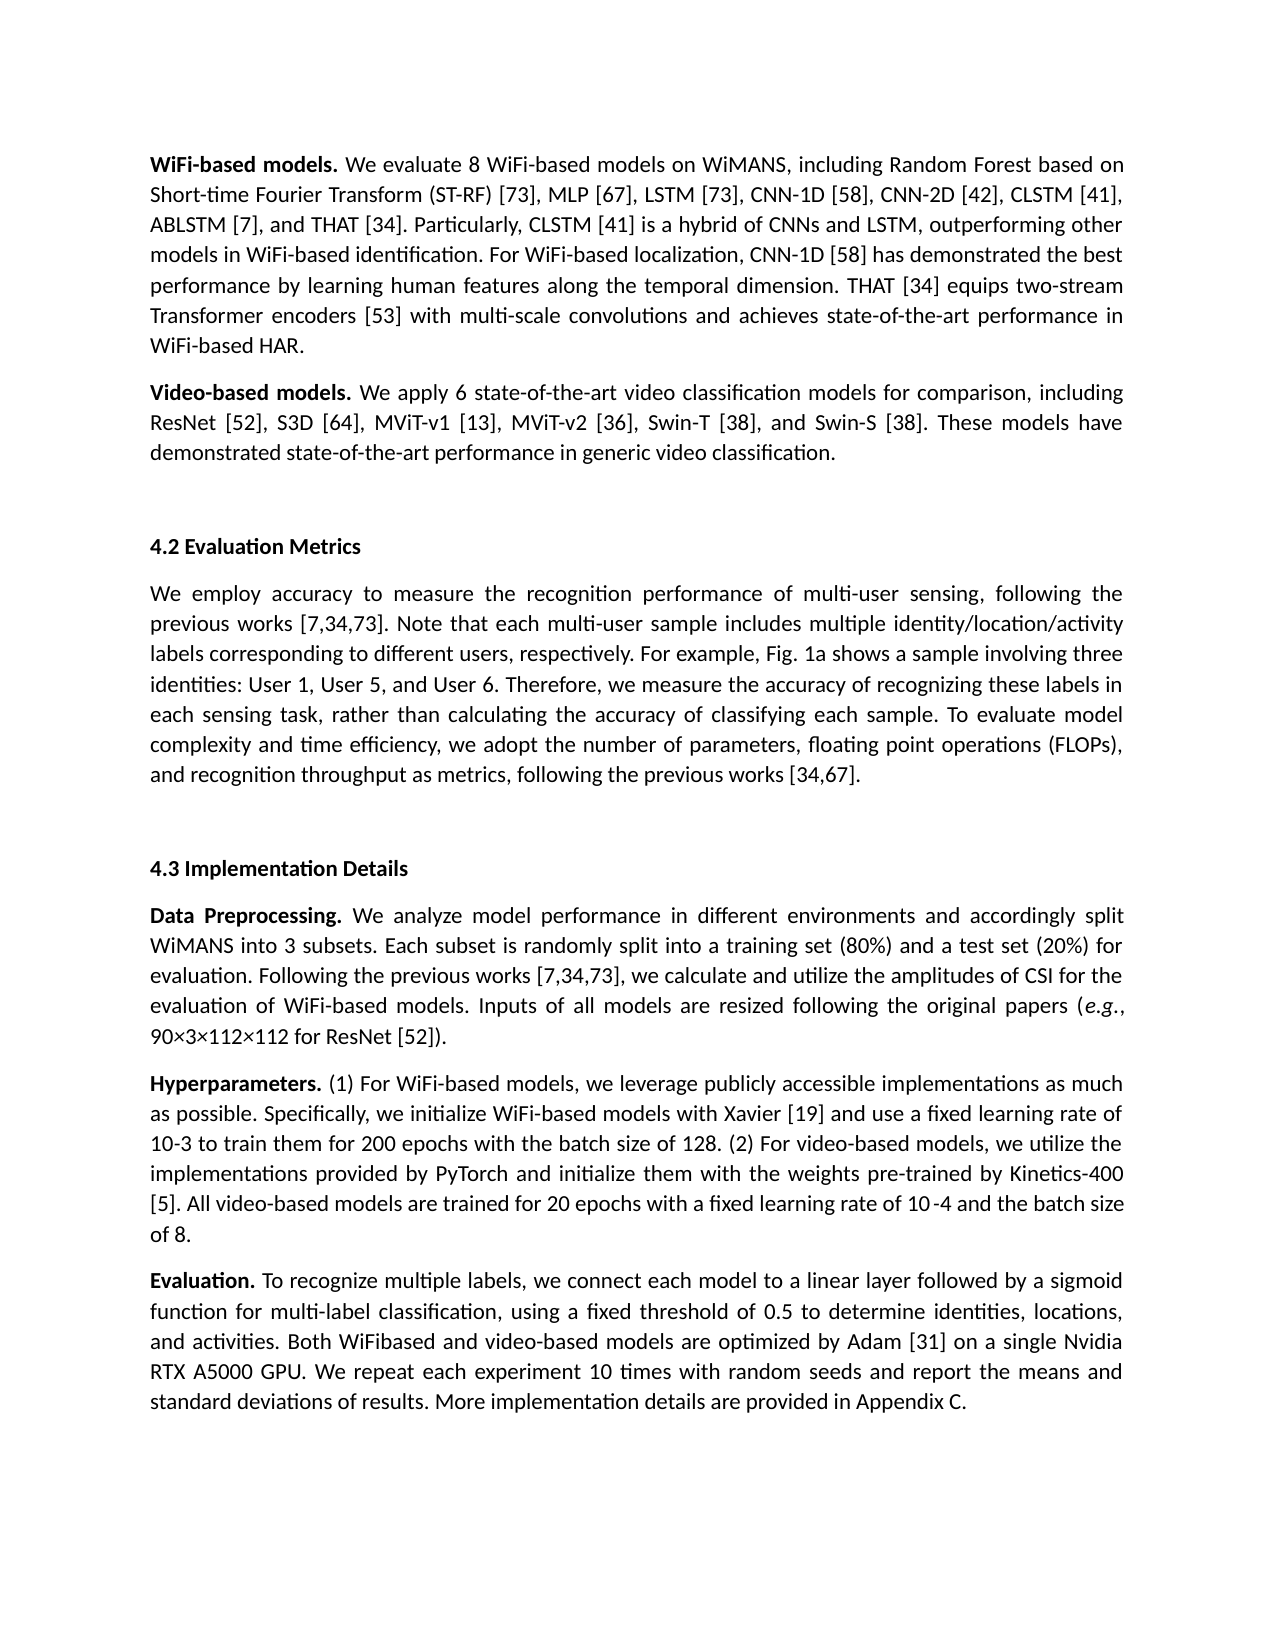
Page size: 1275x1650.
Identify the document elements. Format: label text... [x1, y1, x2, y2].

text WiFi-based models. We evaluate 8 WiFi-based models on WiMANS, including Random Forest based on Short-time Fourier Transform (ST-RF) [73], MLP [67], LSTM [73], CNN-1D [58], CNN-2D [42], CLSTM [41], ABLSTM [7], and THAT [34]. Particularly, CLSTM [41] is a hybrid of CNNs and LSTM, outperforming other models in WiFi-based identification. For WiFi-based localization, CNN-1D [58] has demonstrated the best performance by learning human features along the temporal dimension. THAT [34] equips two-stream Transformer encoders [53] with multi-scale convolutions and achieves state-of-the-art performance in WiFi-based HAR. [150, 150, 1125, 359]
text Data Preprocessing. We analyze model performance in different environments and accordingly split WiMANS into 3 subsets. Each subset is randomly split into a training set (80%) and a test set (20%) for evaluation. Following the previous works [7,34,73], we calculate and utilize the amplitudes of CSI for the evaluation of WiFi-based models. Inputs of all models are resized following the original papers (e.g., 90×3×112×112 for ResNet [52]). [150, 901, 1125, 1050]
text Video-based models. We apply 6 state-of-the-art video classification models for comparison, including ResNet [52], S3D [64], MViT-v1 [13], MViT-v2 [36], Swin-T [38], and Swin-S [38]. These models have demonstrated state-of-the-art performance in generic video classification. [150, 378, 1125, 467]
text We employ accuracy to measure the recognition performance of multi-user sensing, following the previous works [7,34,73]. Note that each multi-user sample includes multiple identity/location/activity labels corresponding to different users, respectively. For example, Fig. 1a shows a sample involving three identities: User 1, User 5, and User 6. Therefore, we measure the accuracy of recognizing these labels in each sensing task, rather than calculating the accuracy of classifying each sample. To evaluate model complexity and time efficiency, we adopt the number of parameters, floating point operations (FLOPs), and recognition throughput as metrics, following the previous works [34,67]. [150, 579, 1125, 788]
text Evaluation. To recognize multiple labels, we connect each model to a linear layer followed by a sigmoid function for multi-label classification, using a fixed threshold of 0.5 to determine identities, locations, and activities. Both WiFibased and video-based models are optimized by Adam [31] on a single Nvidia RTX A5000 GPU. We repeat each experiment 10 times with random seeds and report the means and standard deviations of results. More implementation details are provided in Appendix C. [150, 1267, 1125, 1416]
text Hyperparameters. (1) For WiFi-based models, we leverage publicly accessible implementations as much as possible. Specifically, we initialize WiFi-based models with Xavier [19] and use a fixed learning rate of 10-3 to train them for 200 epochs with the batch size of 128. (2) For video-based models, we utilize the implementations provided by PyTorch and initialize them with the weights pre-trained by Kinetics-400 [5]. All video-based models are trained for 20 epochs with a fixed learning rate of 10-4 and the batch size of 8. [150, 1069, 1125, 1248]
text 4.3 Implementation Details [150, 854, 1125, 882]
text 4.2 Evaluation Metrics [150, 532, 1125, 560]
